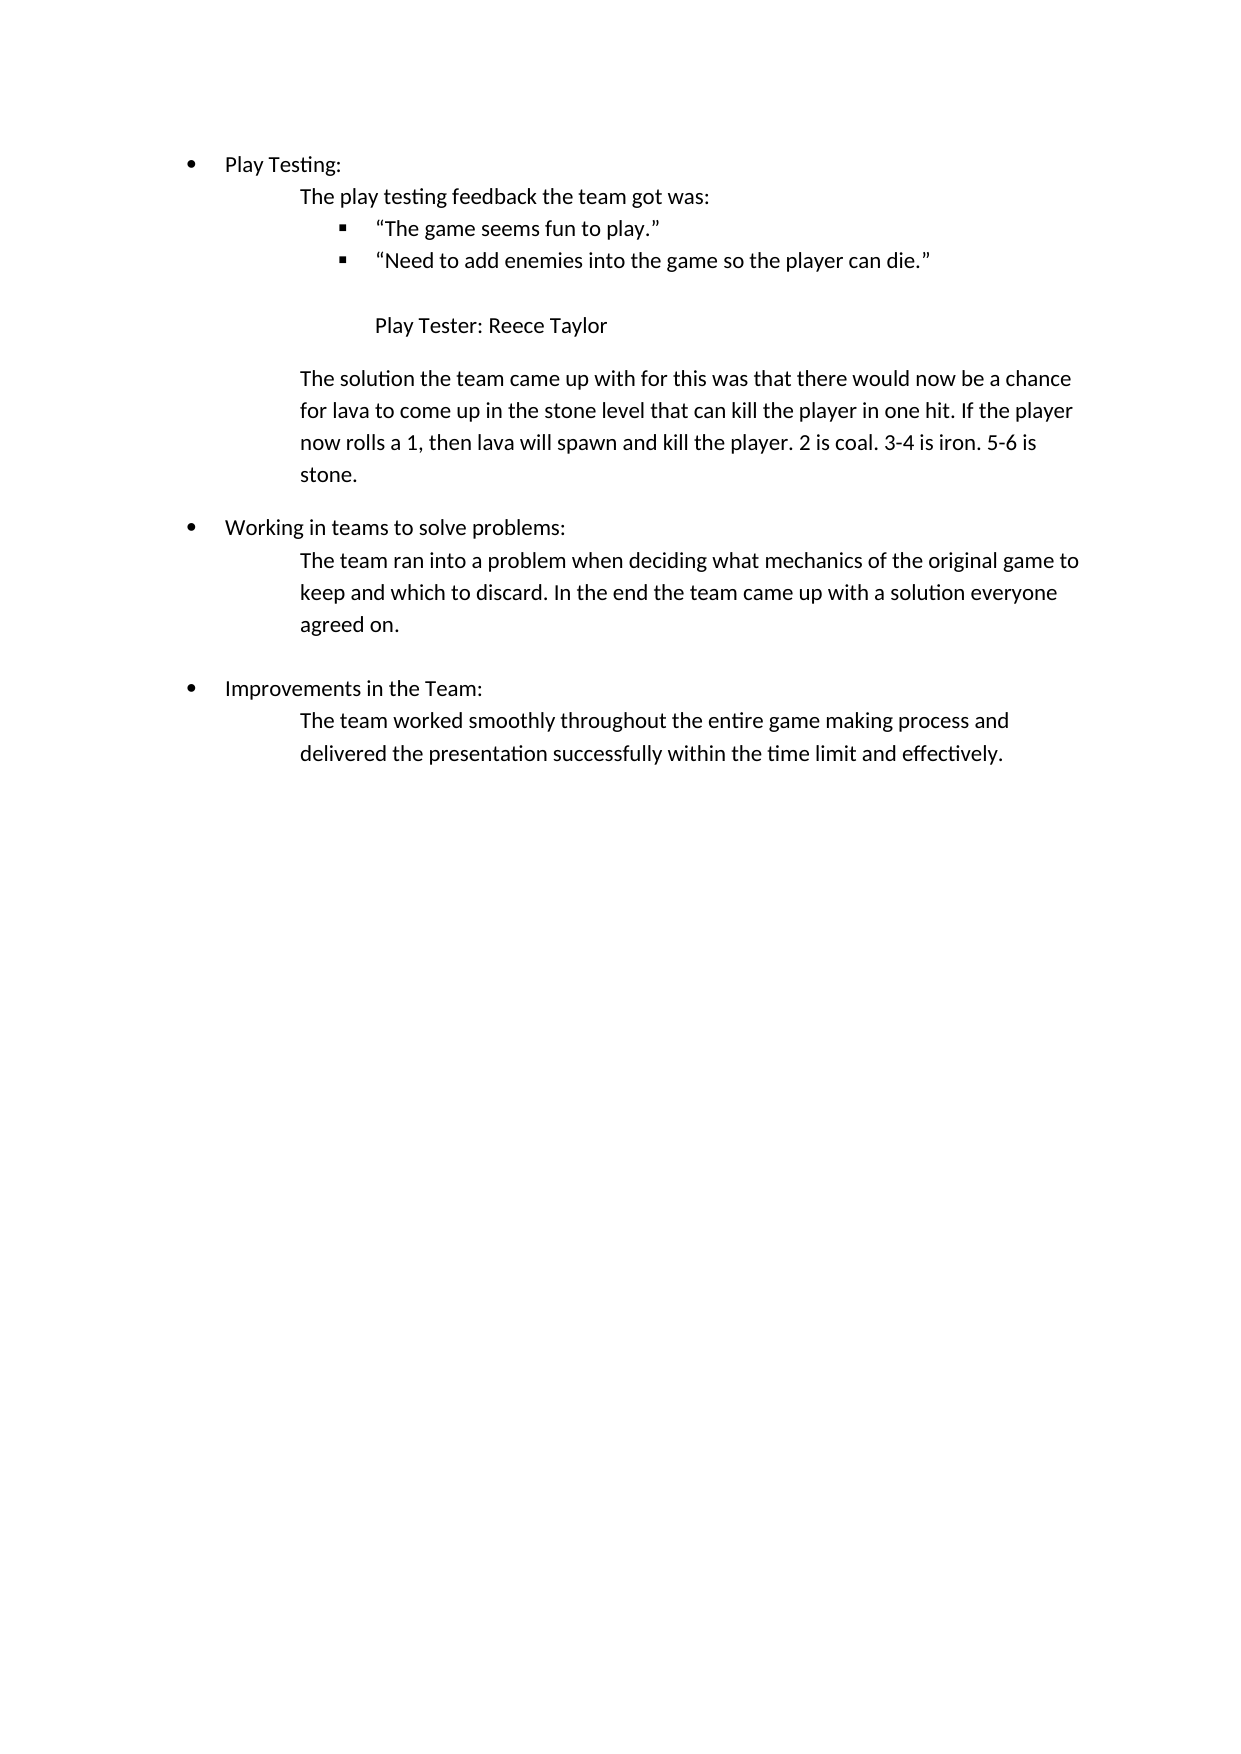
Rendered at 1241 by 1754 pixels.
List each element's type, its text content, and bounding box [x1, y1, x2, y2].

list The team ran into a problem when deciding what mechanics of the original game to keep and which to discard. In the end the team came up with a solution everyone agreed on. [300, 546, 1090, 638]
list The play testing feedback the team got was: [300, 182, 1090, 210]
list Working in teams to solve problems: [187, 513, 1090, 542]
list Play Tester: Reece Taylor [375, 311, 1090, 339]
list Improvements in the Team: [187, 674, 1090, 702]
text The solution the team came up with for this was that there would now be a chance for lava to come up in the stone level that can kill the player in one hit. If the player now rolls a 1, then lava will spawn and kill the player. 2 is coal. 3-4 is iron. 5-6 is stone. [300, 364, 1090, 488]
list The team worked smoothly throughout the entire game making process and delivered the presentation successfully within the time limit and effectively. [300, 707, 1090, 767]
list “Need to add enemies into the game so the player can die.” [337, 247, 1090, 274]
list Play Testing: [187, 150, 1090, 178]
list “The game seems fun to play.” [337, 214, 1090, 242]
